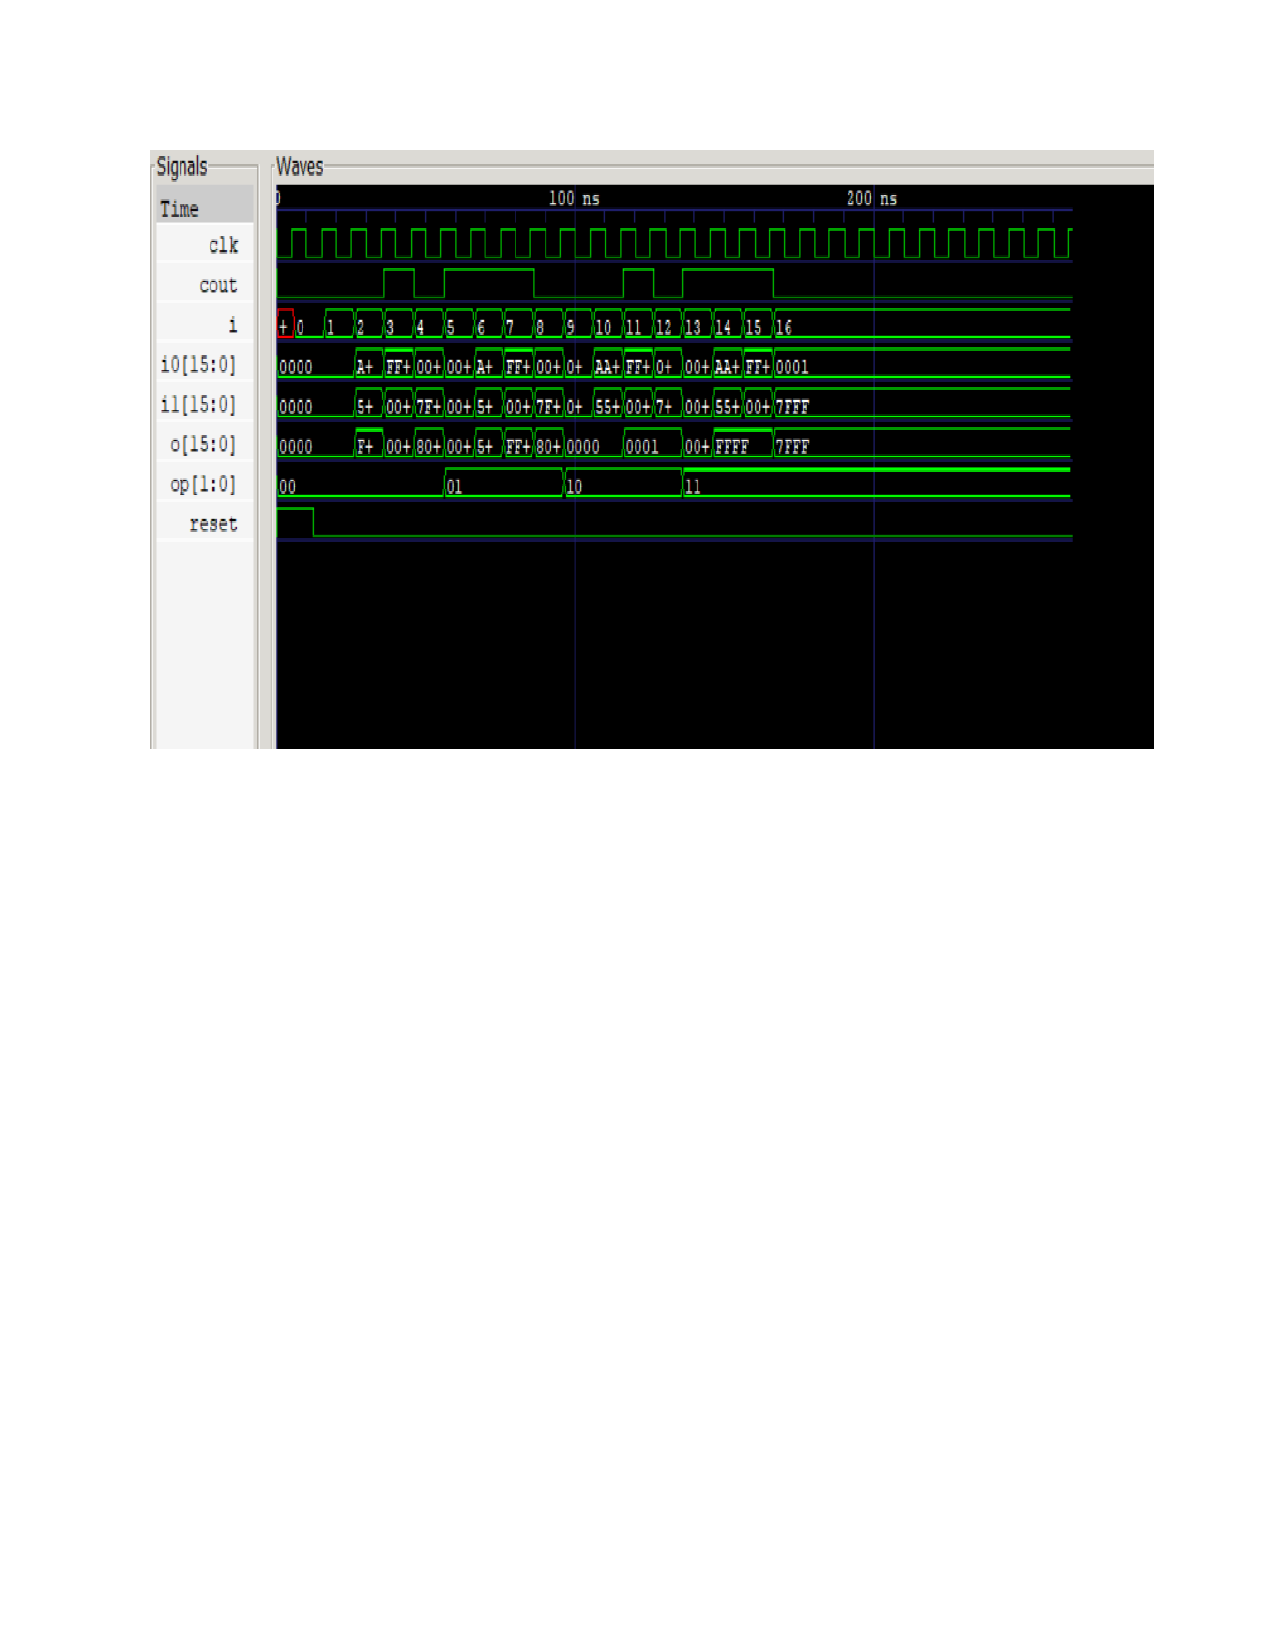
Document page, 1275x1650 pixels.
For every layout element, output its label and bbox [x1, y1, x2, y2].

picture [150, 150, 1154, 749]
